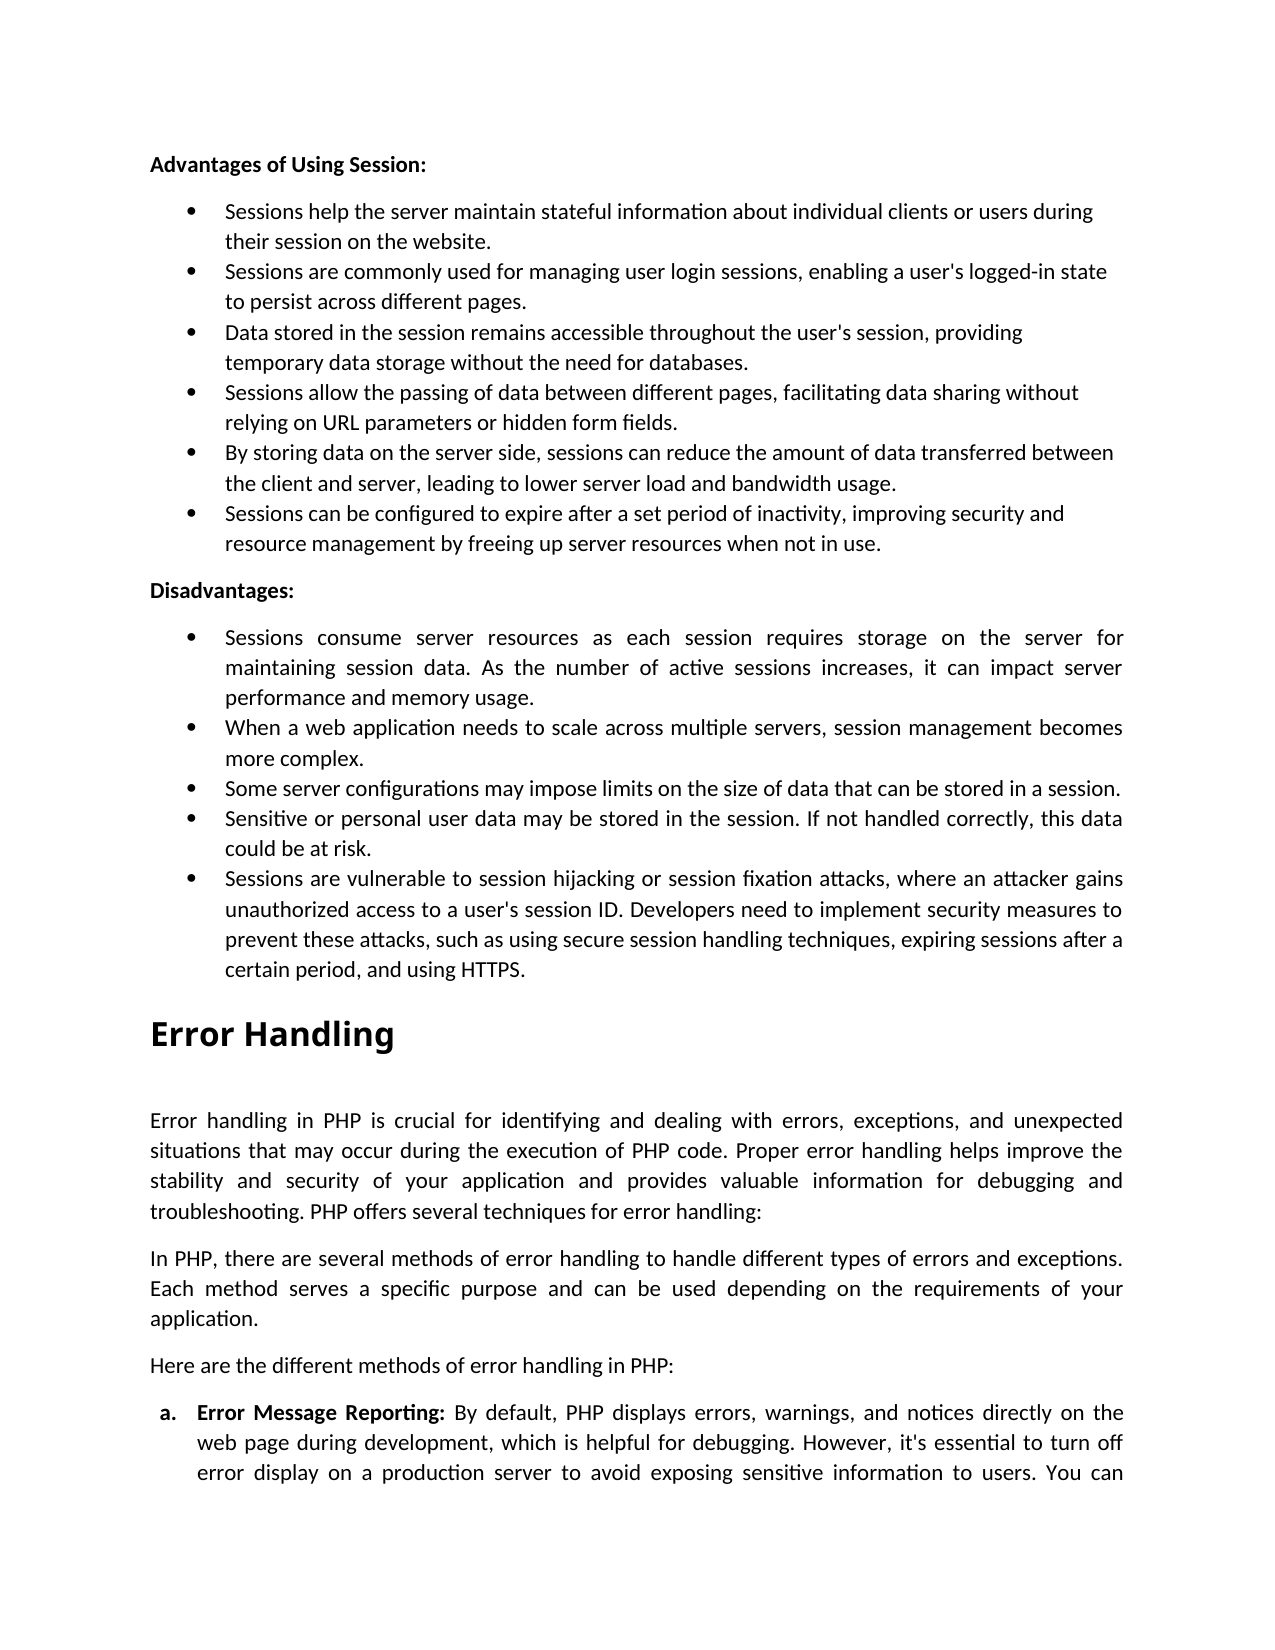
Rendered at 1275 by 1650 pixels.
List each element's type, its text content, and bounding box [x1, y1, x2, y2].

text Disadvantages: [150, 576, 1125, 604]
list Sessions help the server maintain stateful information about individual clients or users during their session on the website. [187, 197, 1125, 255]
list By storing data on the server side, sessions can reduce the amount of data transferred between the client and server, leading to lower server load and bandwidth usage. [187, 438, 1125, 497]
text Here are the different methods of error handling in PHP: [150, 1351, 1125, 1379]
text In PHP, there are several methods of error handling to handle different types of errors and exceptions. Each method serves a specific purpose and can be used depending on the requirements of your application. [150, 1244, 1125, 1332]
list Sessions can be configured to expire after a set period of inactivity, improving security and resource management by freeing up server resources when not in use. [187, 499, 1125, 557]
list Sessions are commonly used for managing user login sessions, enabling a user's logged-in state to persist across different pages. [187, 257, 1125, 316]
list Data stored in the session remains accessible throughout the user's session, providing temporary data storage without the need for databases. [187, 318, 1125, 376]
list When a web application needs to scale across multiple servers, session management becomes more complex. [187, 713, 1125, 772]
list Sessions consume server resources as each session requires storage on the server for maintaining session data. As the number of active sessions increases, it can impact server performance and memory usage. [187, 623, 1125, 711]
list Sessions allow the passing of data between different pages, facilitating data sharing without relying on URL parameters or hidden form fields. [187, 378, 1125, 436]
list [159, 1398, 1125, 1486]
text Advantages of Using Session: [150, 150, 1125, 178]
subtitle Error Handling [150, 1010, 1125, 1056]
text Error handling in PHP is crucial for identifying and dealing with errors, exceptions, and unexpected situations that may occur during the execution of PHP code. Proper error handling helps improve the stability and security of your application and provides valuable information for debugging and troubleshooting. PHP offers several techniques for error handling: [150, 1106, 1125, 1225]
list Some server configurations may impose limits on the size of data that can be stored in a session. [187, 774, 1125, 802]
list Sessions are vulnerable to session hijacking or session fixation attacks, where an attacker gains unauthorized access to a user's session ID. Developers need to implement security measures to prevent these attacks, such as using secure session handling techniques, expiring sessions after a certain period, and using HTTPS. [187, 864, 1125, 983]
list Sensitive or personal user data may be stored in the session. If not handled correctly, this data could be at risk. [187, 804, 1125, 862]
